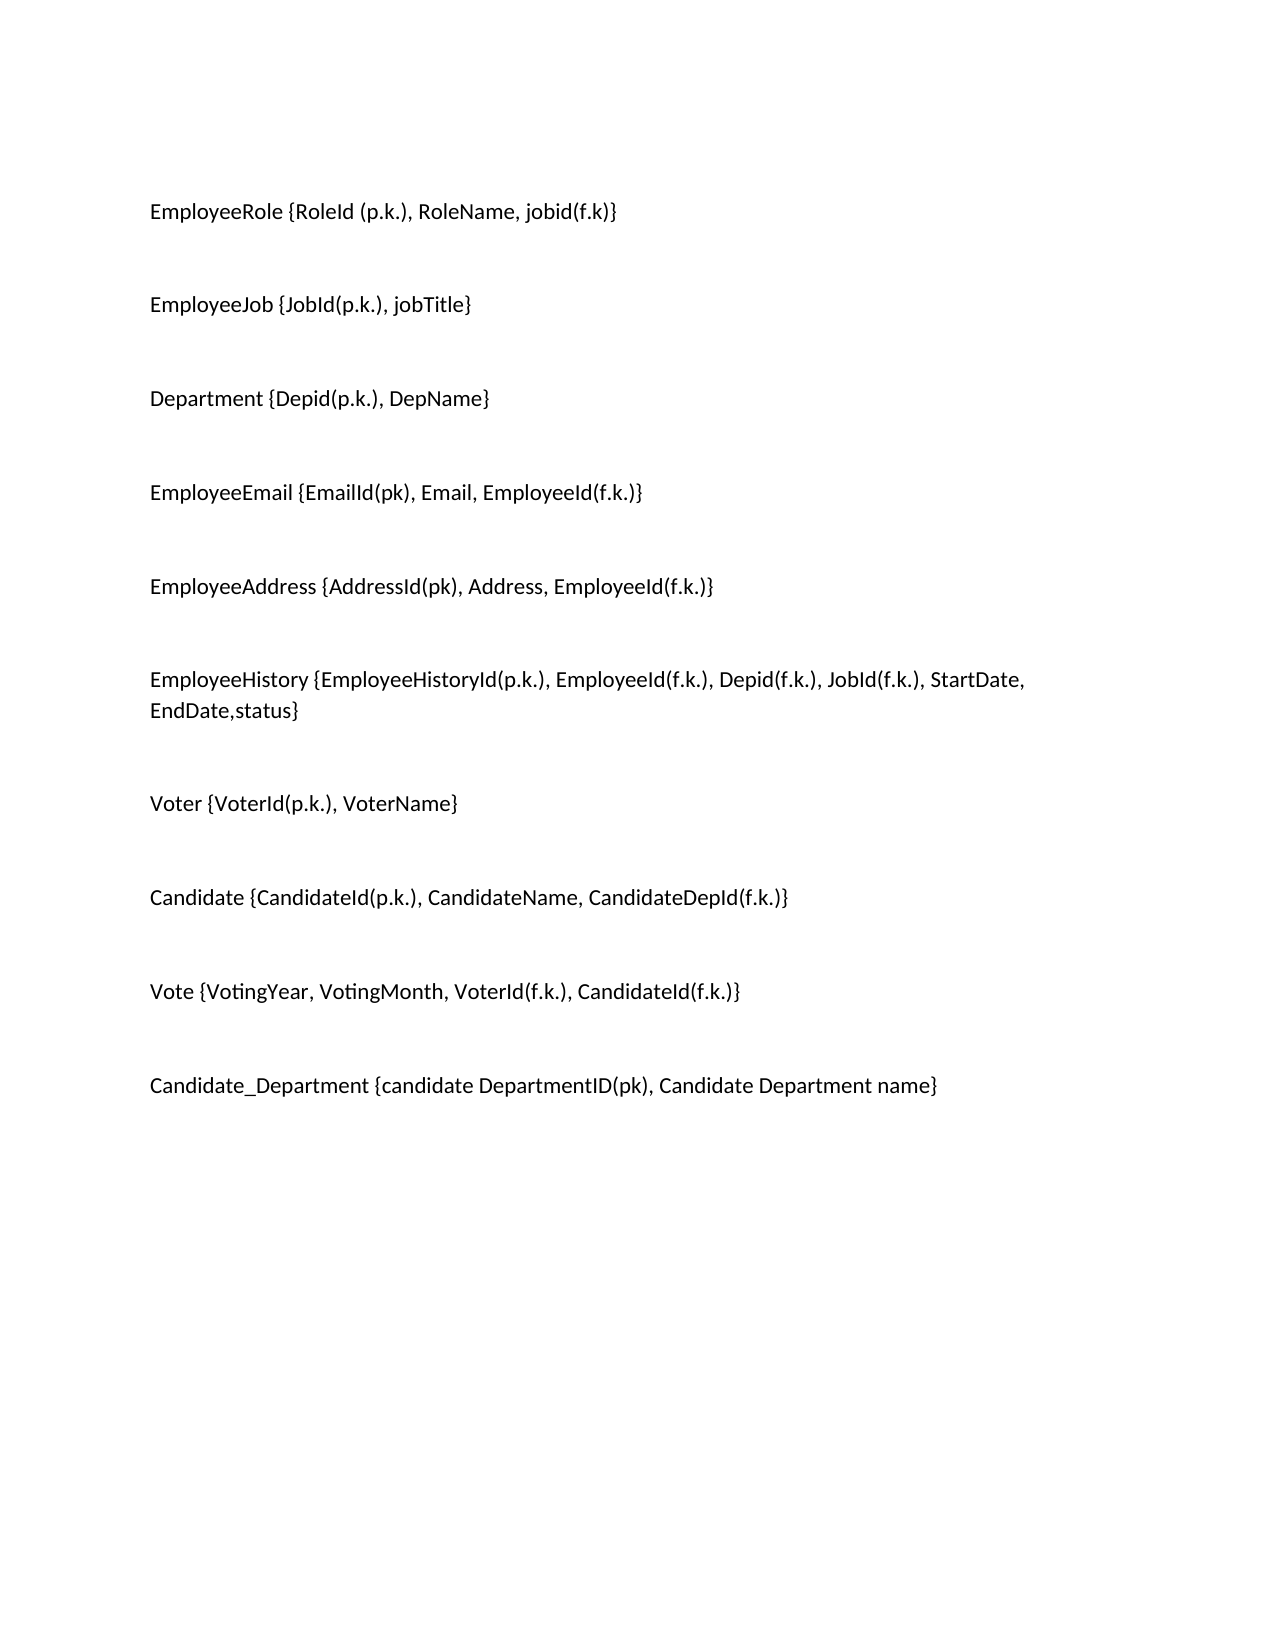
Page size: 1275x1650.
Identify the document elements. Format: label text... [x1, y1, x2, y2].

text EmployeeAddress {AddressId(pk), Address, EmployeeId(f.k.)} [150, 572, 1125, 600]
text EmployeeEmail {EmailId(pk), Email, EmployeeId(f.k.)} [150, 478, 1125, 506]
text Candidate {CandidateId(p.k.), CandidateName, CandidateDepId(f.k.)} [150, 883, 1125, 911]
text Candidate_Department {candidate DepartmentID(pk), Candidate Department name} [150, 1071, 1125, 1099]
text EmployeeRole {RoleId (p.k.), RoleName, jobid(f.k)} [150, 197, 1125, 225]
text EmployeeJob {JobId(p.k.), jobTitle} [150, 291, 1125, 319]
text Voter {VoterId(p.k.), VoterName} [150, 789, 1125, 818]
text Department {Depid(p.k.), DepName} [150, 384, 1125, 412]
text Vote {VotingYear, VotingMonth, VoterId(f.k.), CandidateId(f.k.)} [150, 977, 1125, 1005]
text EmployeeHistory {EmployeeHistoryId(p.k.), EmployeeId(f.k.), Depid(f.k.), JobId(f.k.), StartDate, EndDate,status} [150, 666, 1125, 724]
